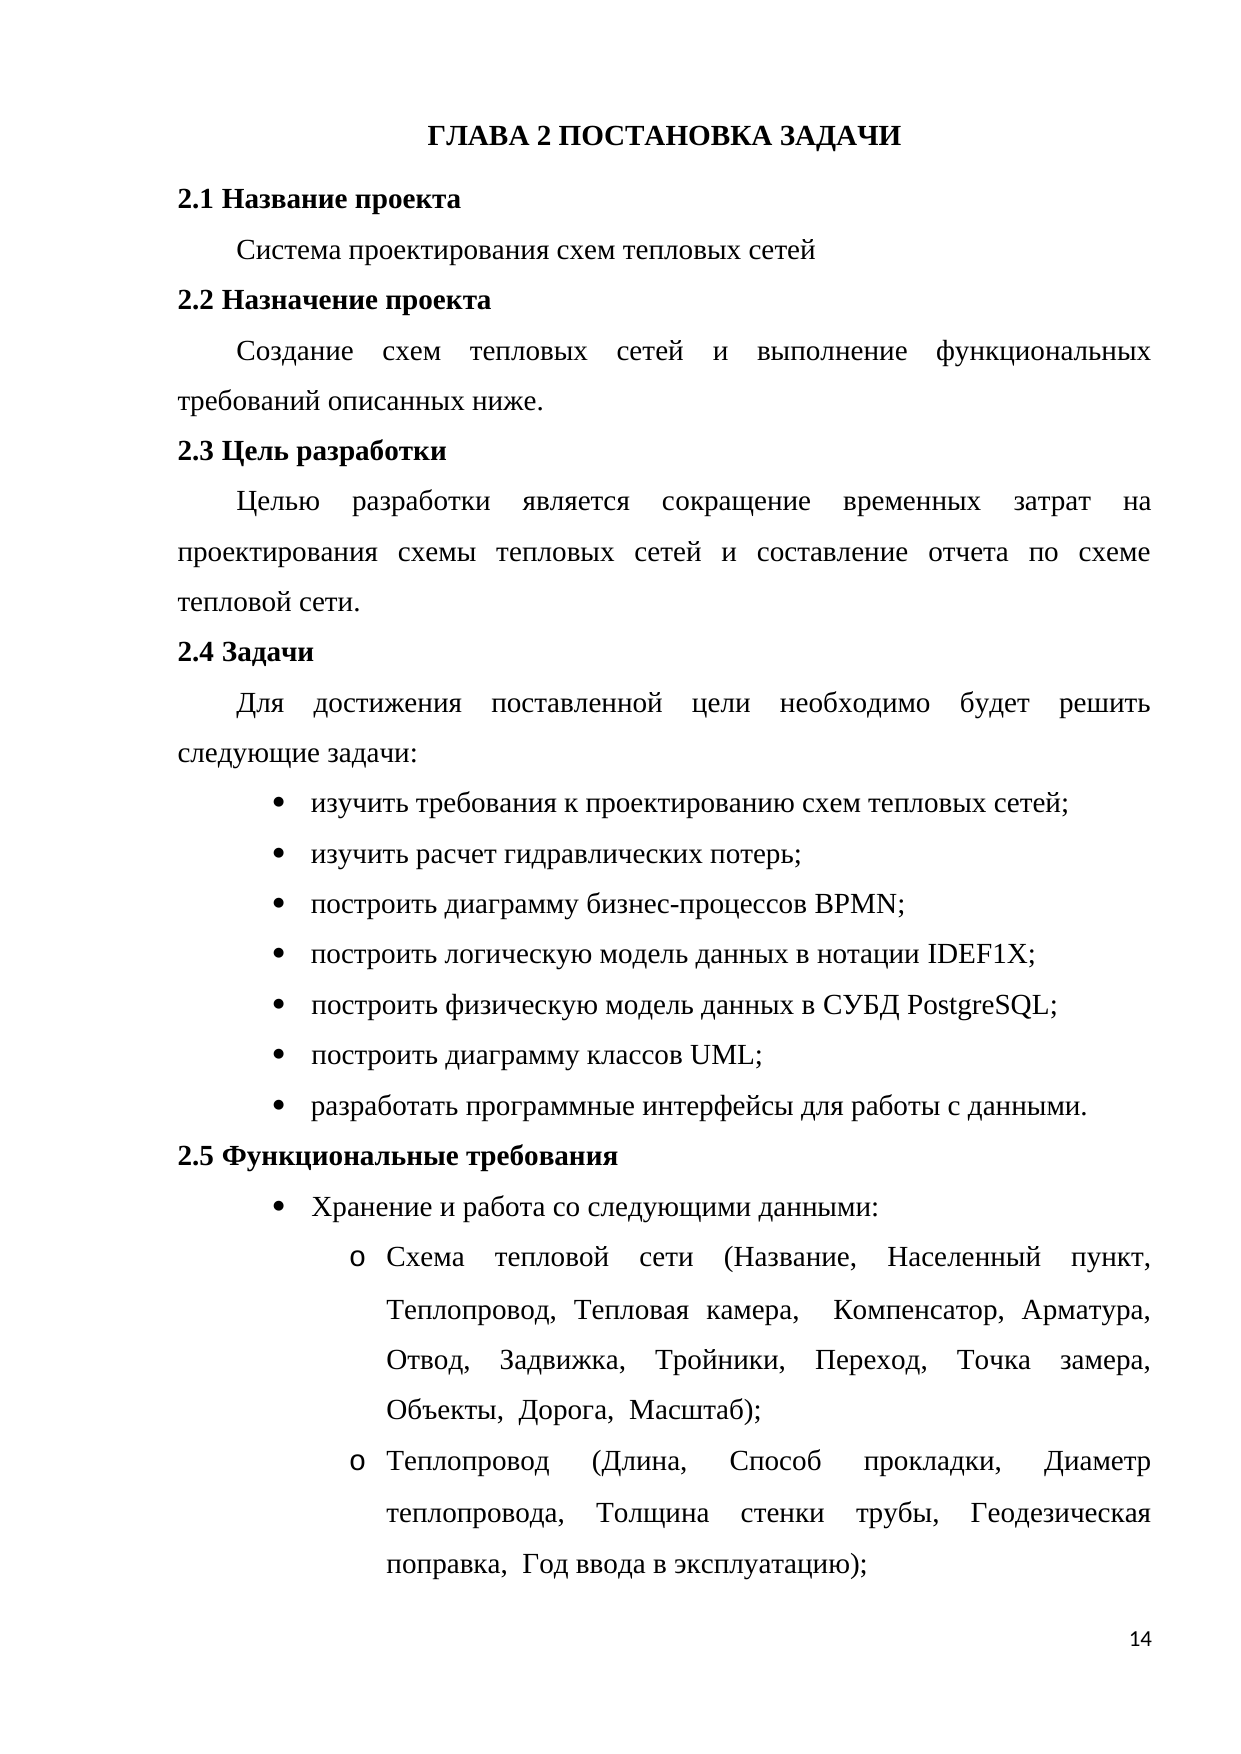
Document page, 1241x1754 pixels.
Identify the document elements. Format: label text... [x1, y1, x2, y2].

list Цель разработки [177, 433, 1152, 467]
text Создание схем тепловых сетей и выполнение функциональных требований описанных ниже. [177, 333, 1152, 416]
list разработать программные интерфейсы для работы с данными. [273, 1088, 1152, 1122]
list построить логическую модель данных в нотации IDEF1X; [273, 937, 1152, 970]
text Для достижения поставленной цели необходимо будет решить следующие задачи: [177, 685, 1152, 769]
list построить физическую модель данных в СУБД PostgreSQL; [274, 987, 823, 1021]
list Название проекта [177, 182, 1152, 215]
list построить диаграмму классов UML; [274, 1037, 1152, 1071]
list построить физическую модель данных в СУБД PostgreSQL; [907, 987, 1152, 1021]
list построить диаграмму бизнес-процессов BPMN; [273, 886, 1152, 920]
subtitle ГЛАВА 2 ПОСТАНОВКА ЗАДАЧИ [177, 118, 1152, 152]
list изучить расчет гидравлических потерь; [273, 836, 1152, 869]
list Схема тепловой сети (Название, Населенный пункт, Теплопровод, Тепловая камера, Компенсатор, Арматура, Отвод, Задвижка, Тройники, Переход, Точка замера, Объекты, Дорога, Масштаб); [349, 1239, 1152, 1426]
list Теплопровод (Длина, Способ прокладки, Диаметр теплопровода, Толщина стенки трубы, Геодезическая поправка, Год ввода в эксплуатацию); [349, 1443, 1152, 1579]
list изучить требования к проектированию схем тепловых сетей; [273, 785, 1152, 819]
list Задачи [177, 634, 1152, 668]
text Система проектирования схем тепловых сетей [177, 232, 1152, 266]
text Целью разработки является сокращение временных затрат на проектирования схемы тепловых сетей и составление отчета по схеме тепловой сети. [177, 483, 1152, 618]
list Хранение и работа со следующими данными: [274, 1189, 1152, 1222]
list Назначение проекта [177, 282, 1152, 316]
list Функциональные требования [177, 1138, 1152, 1172]
